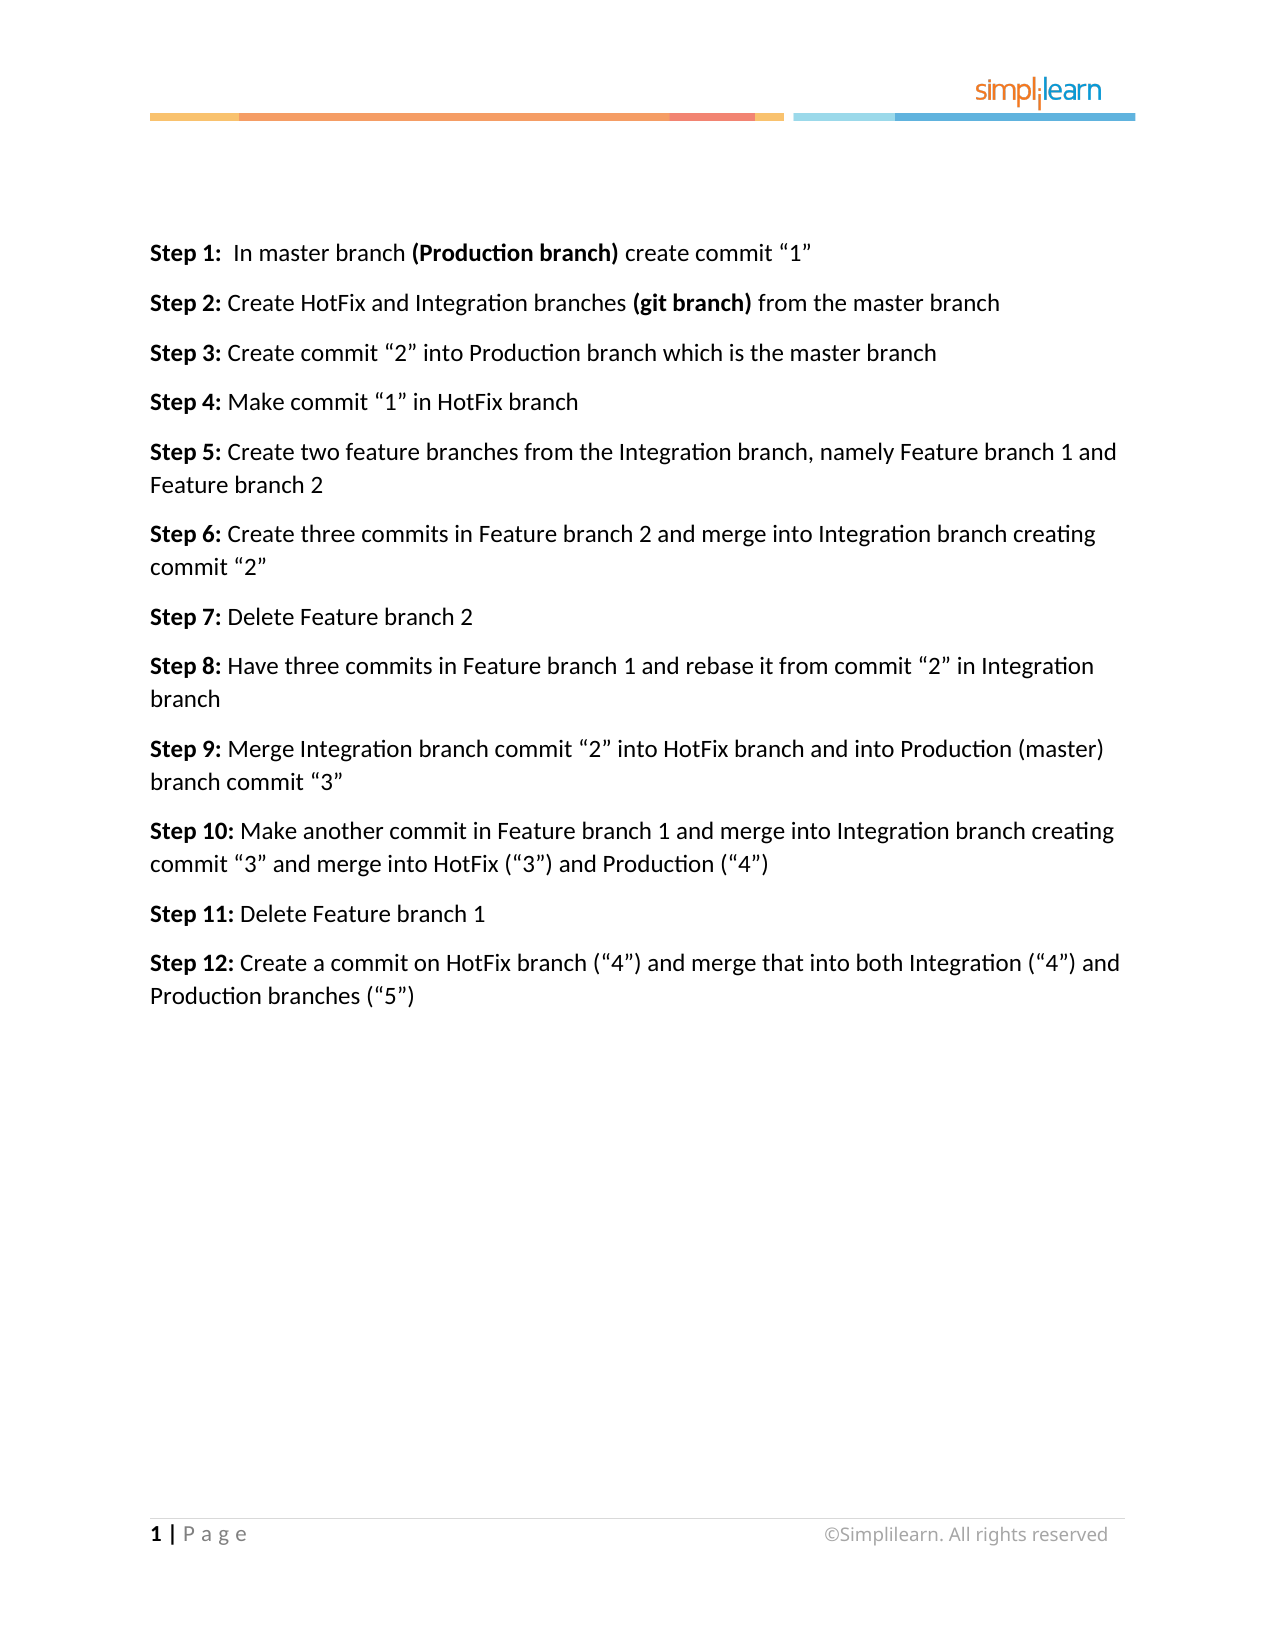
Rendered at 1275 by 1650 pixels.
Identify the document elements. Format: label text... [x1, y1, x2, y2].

picture [150, 75, 1136, 121]
text Step 11: Delete Feature branch 1 [150, 898, 1125, 928]
text Step 1: In master branch (Production branch) create commit “1” [150, 237, 1125, 268]
text Step 12: Create a commit on HotFix branch (“4”) and merge that into both Integration (“4”) and Production branches (“5”) [150, 947, 1125, 1011]
text Step 4: Make commit “1” in HotFix branch [150, 386, 1125, 417]
text Step 9: Merge Integration branch commit “2” into HotFix branch and into Production (master) branch commit “3” [150, 733, 1125, 796]
text Step 7: Delete Feature branch 2 [150, 601, 1125, 631]
text Step 10: Make another commit in Feature branch 1 and merge into Integration branch creating commit “3” and merge into HotFix (“3”) and Production (“4”) [150, 815, 1125, 879]
text Step 6: Create three commits in Feature branch 2 and merge into Integration branch creating commit “2” [150, 518, 1125, 582]
text Step 5: Create two feature branches from the Integration branch, namely Feature branch 1 and Feature branch 2 [150, 436, 1125, 499]
text Step 3: Create commit “2” into Production branch which is the master branch [150, 337, 1125, 367]
text Step 8: Have three commits in Feature branch 1 and rebase it from commit “2” in Integration branch [150, 650, 1125, 714]
text Step 2: Create HotFix and Integration branches (git branch) from the master branch [150, 287, 1125, 318]
